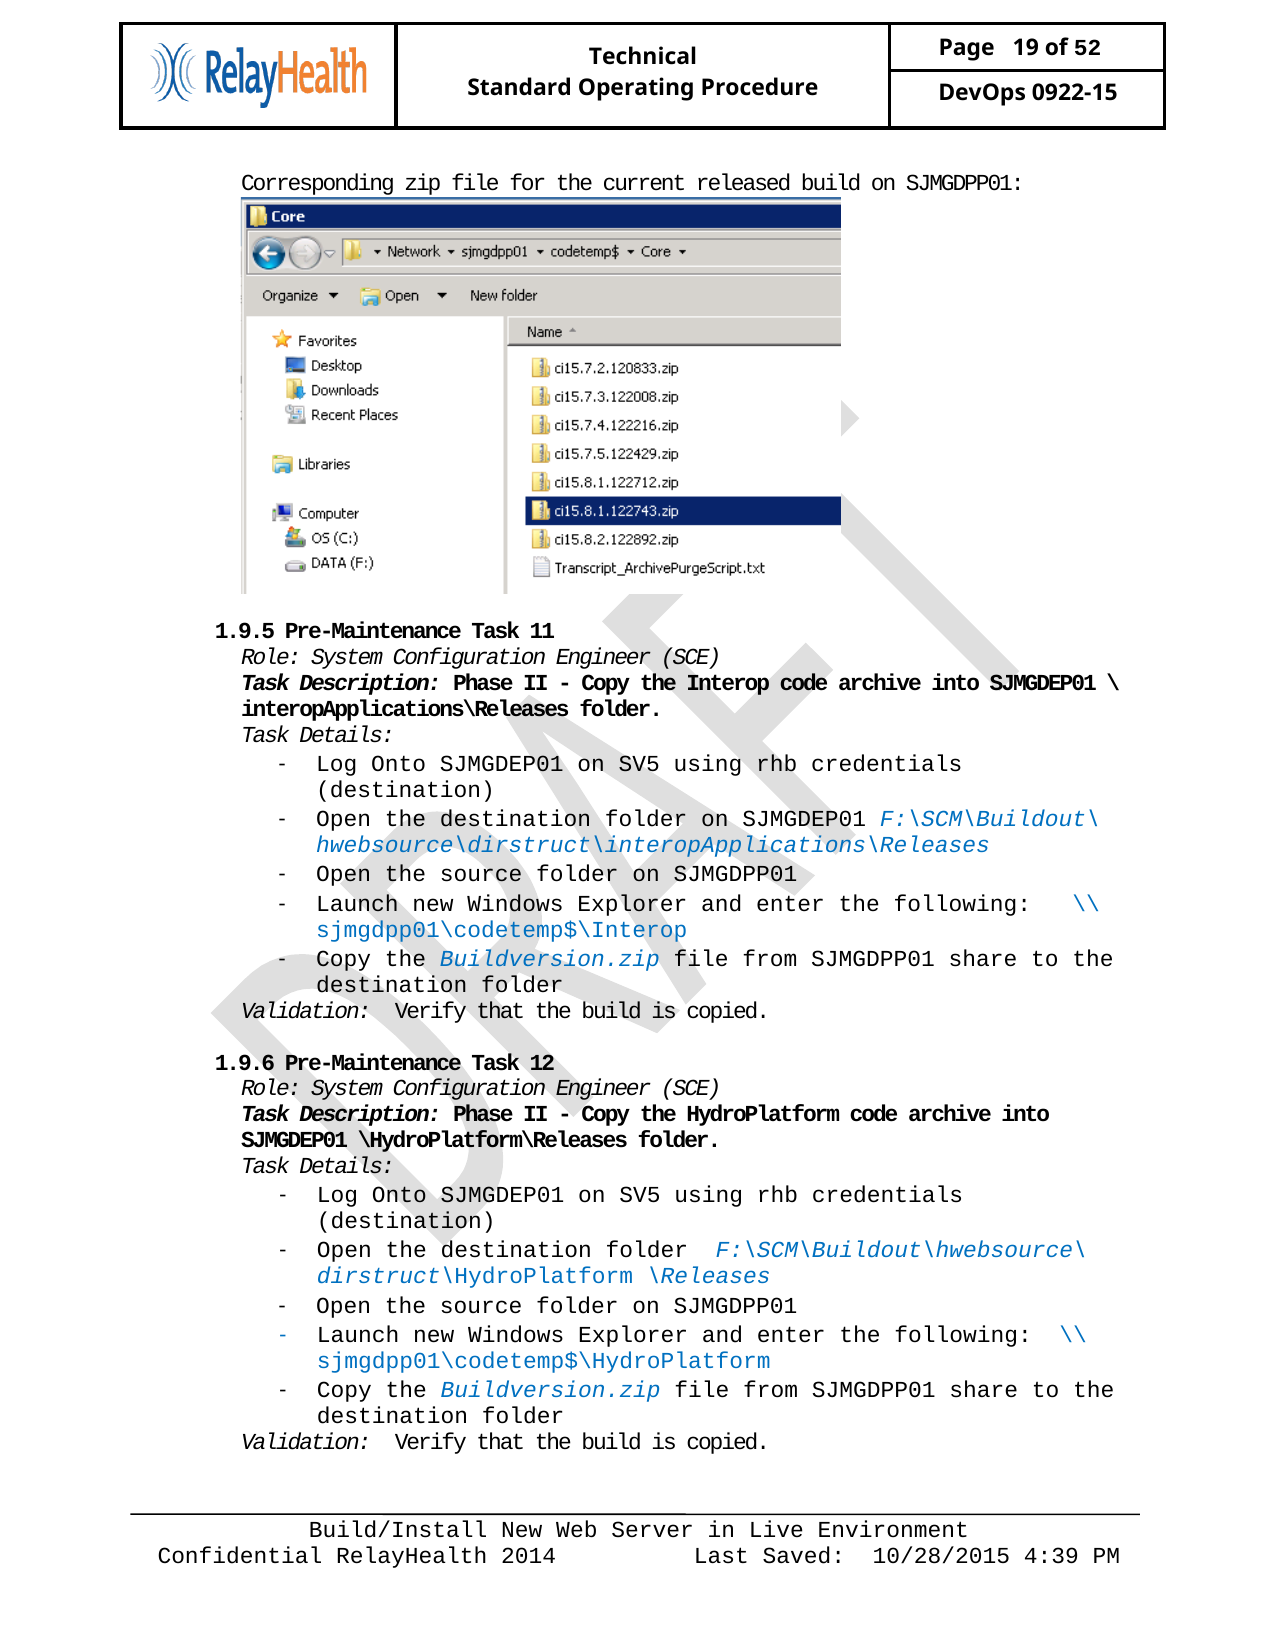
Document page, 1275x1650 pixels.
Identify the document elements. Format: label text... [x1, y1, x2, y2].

text Validation: Verify that the build is copied. [241, 999, 1137, 1025]
text Open the destination folder F:\SCM\Buildout\hwebsource\dirstruct\HydroPlatform \Releases [279, 1236, 1137, 1291]
text Launch new Windows Explorer and enter the following: \\sjmgdpp01\codetemp$\Interop [278, 889, 1137, 944]
text Task Details: [241, 723, 1137, 749]
picture [148, 39, 368, 112]
text Open the destination folder on SJMGDEP01 F:\SCM\Buildout\hwebsource\dirstruct\interopApplications\Releases [278, 804, 1137, 859]
text Log Onto SJMGDEP01 on SV5 using rhb credentials (destination) [278, 749, 1137, 804]
text Role: System Configuration Engineer (SCE) [241, 646, 1137, 672]
text Open the source folder on SJMGDPP01 [278, 1291, 1137, 1320]
text Validation: Verify that the build is copied. [241, 1430, 1137, 1456]
text Task Details: [241, 1154, 1137, 1181]
text Copy the Buildversion.zip file from SJMGDPP01 share to the destination folder [279, 1375, 1137, 1430]
text Log Onto SJMGDEP01 on SV5 using rhb credentials (destination) [279, 1181, 1137, 1236]
text 1.9.6 Pre-Maintenance Task 12 [214, 1051, 1137, 1077]
text Task Description: Phase II - Copy the Interop code archive into SJMGDEP01 \interopApplications\Releases folder. [241, 672, 1137, 723]
text Launch new Windows Explorer and enter the following: \\sjmgdpp01\codetemp$\HydroPlatform [279, 1320, 1137, 1375]
text 1.9.5 Pre-Maintenance Task 11 [214, 620, 1137, 646]
text Open the source folder on SJMGDPP01 [278, 859, 1137, 889]
text Copy the Buildversion.zip file from SJMGDPP01 share to the destination folder [278, 944, 1137, 999]
text Task Description: Phase II - Copy the HydroPlatform code archive into SJMGDEP01 \HydroPlatform\Releases folder. [241, 1103, 1137, 1154]
text Role: System Configuration Engineer (SCE) [241, 1077, 1137, 1103]
text Corresponding zip file for the current released build on SJMGDPP01: [241, 172, 1137, 198]
picture [240, 197, 841, 594]
